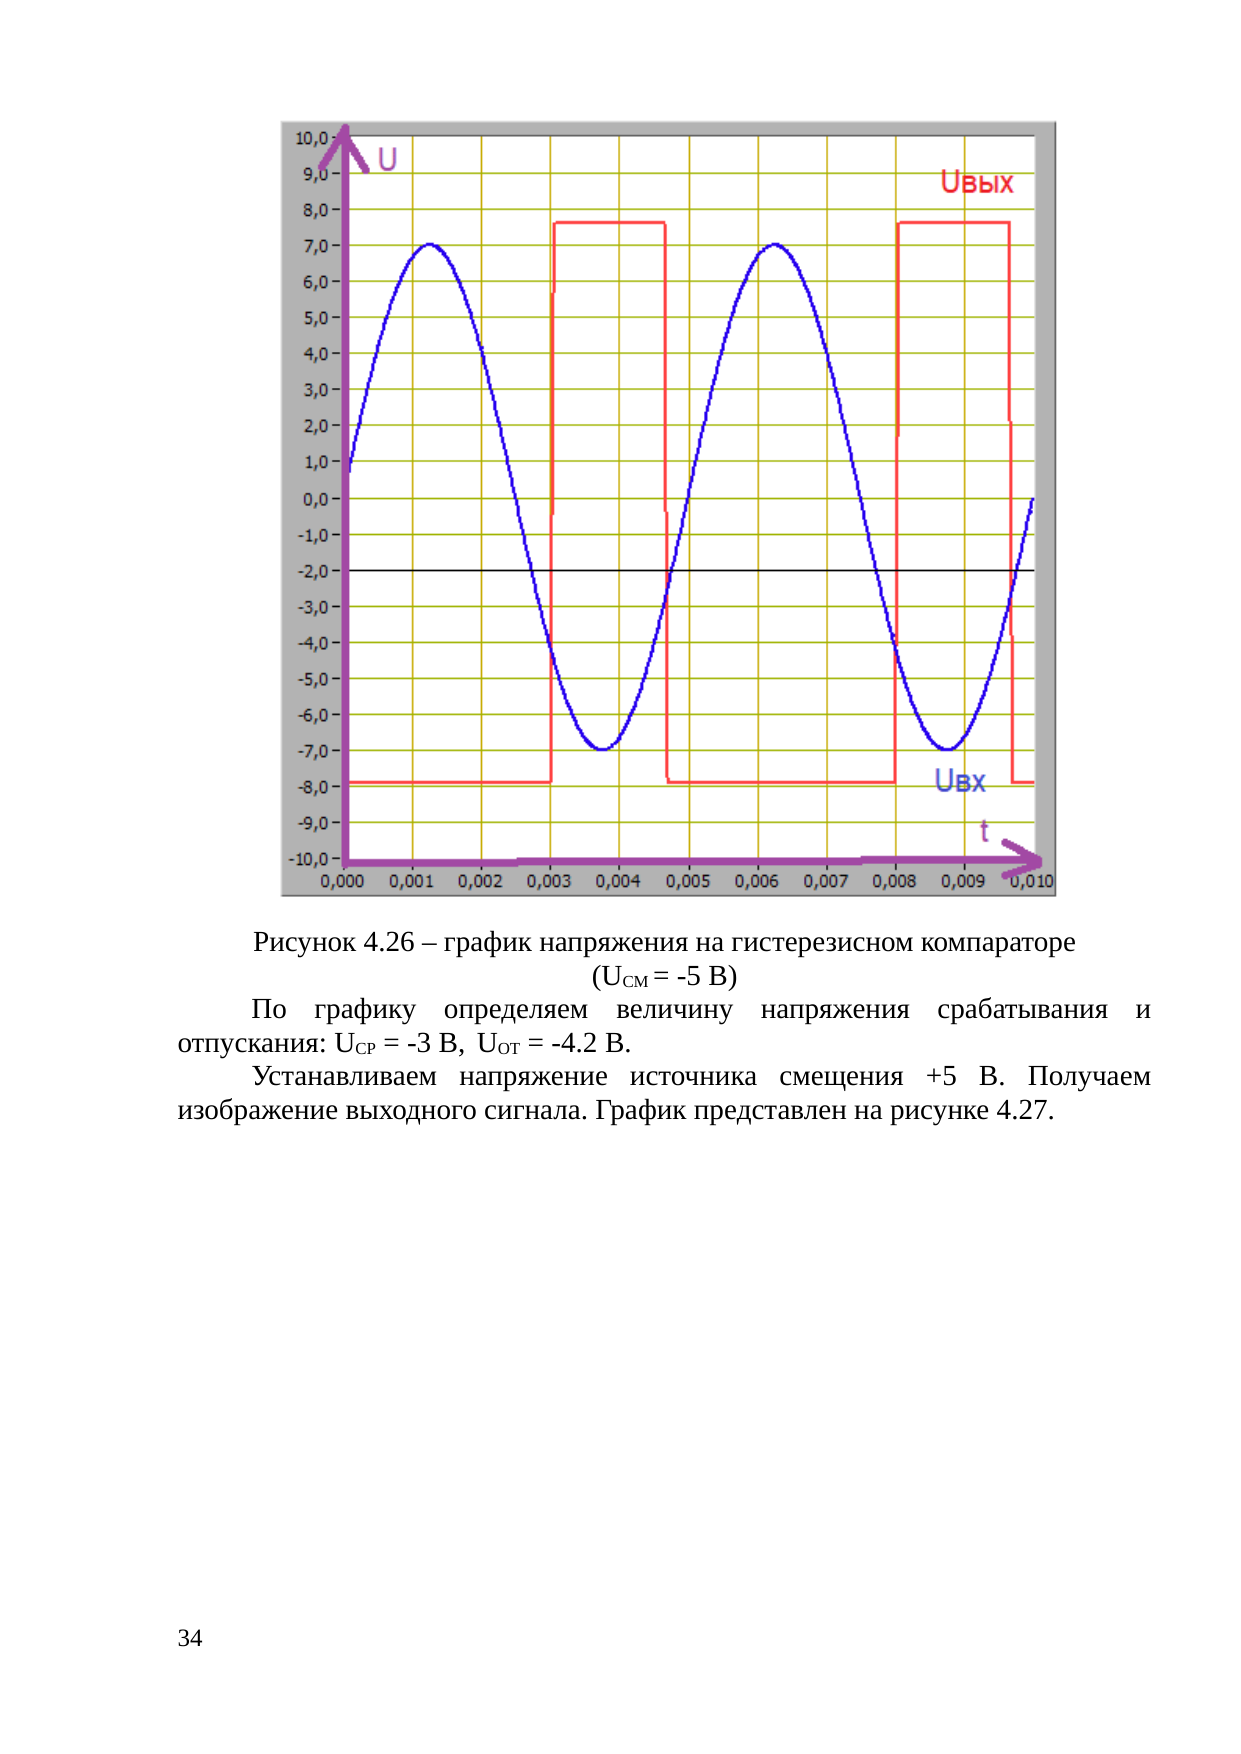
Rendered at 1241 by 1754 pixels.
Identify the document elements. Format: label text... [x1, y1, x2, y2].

picture [273, 118, 1058, 925]
text По графику определяем величину напряжения срабатывания и отпускания: UСР = -3 В, UОТ = -4.2 В. [177, 991, 1152, 1058]
text Устанавливаем напряжение источника смещения +5 В. Получаем изображение выходного сигнала. График представлен на рисунке 4.27. [177, 1058, 1152, 1126]
text (UСМ = -5 В) [177, 958, 1152, 991]
